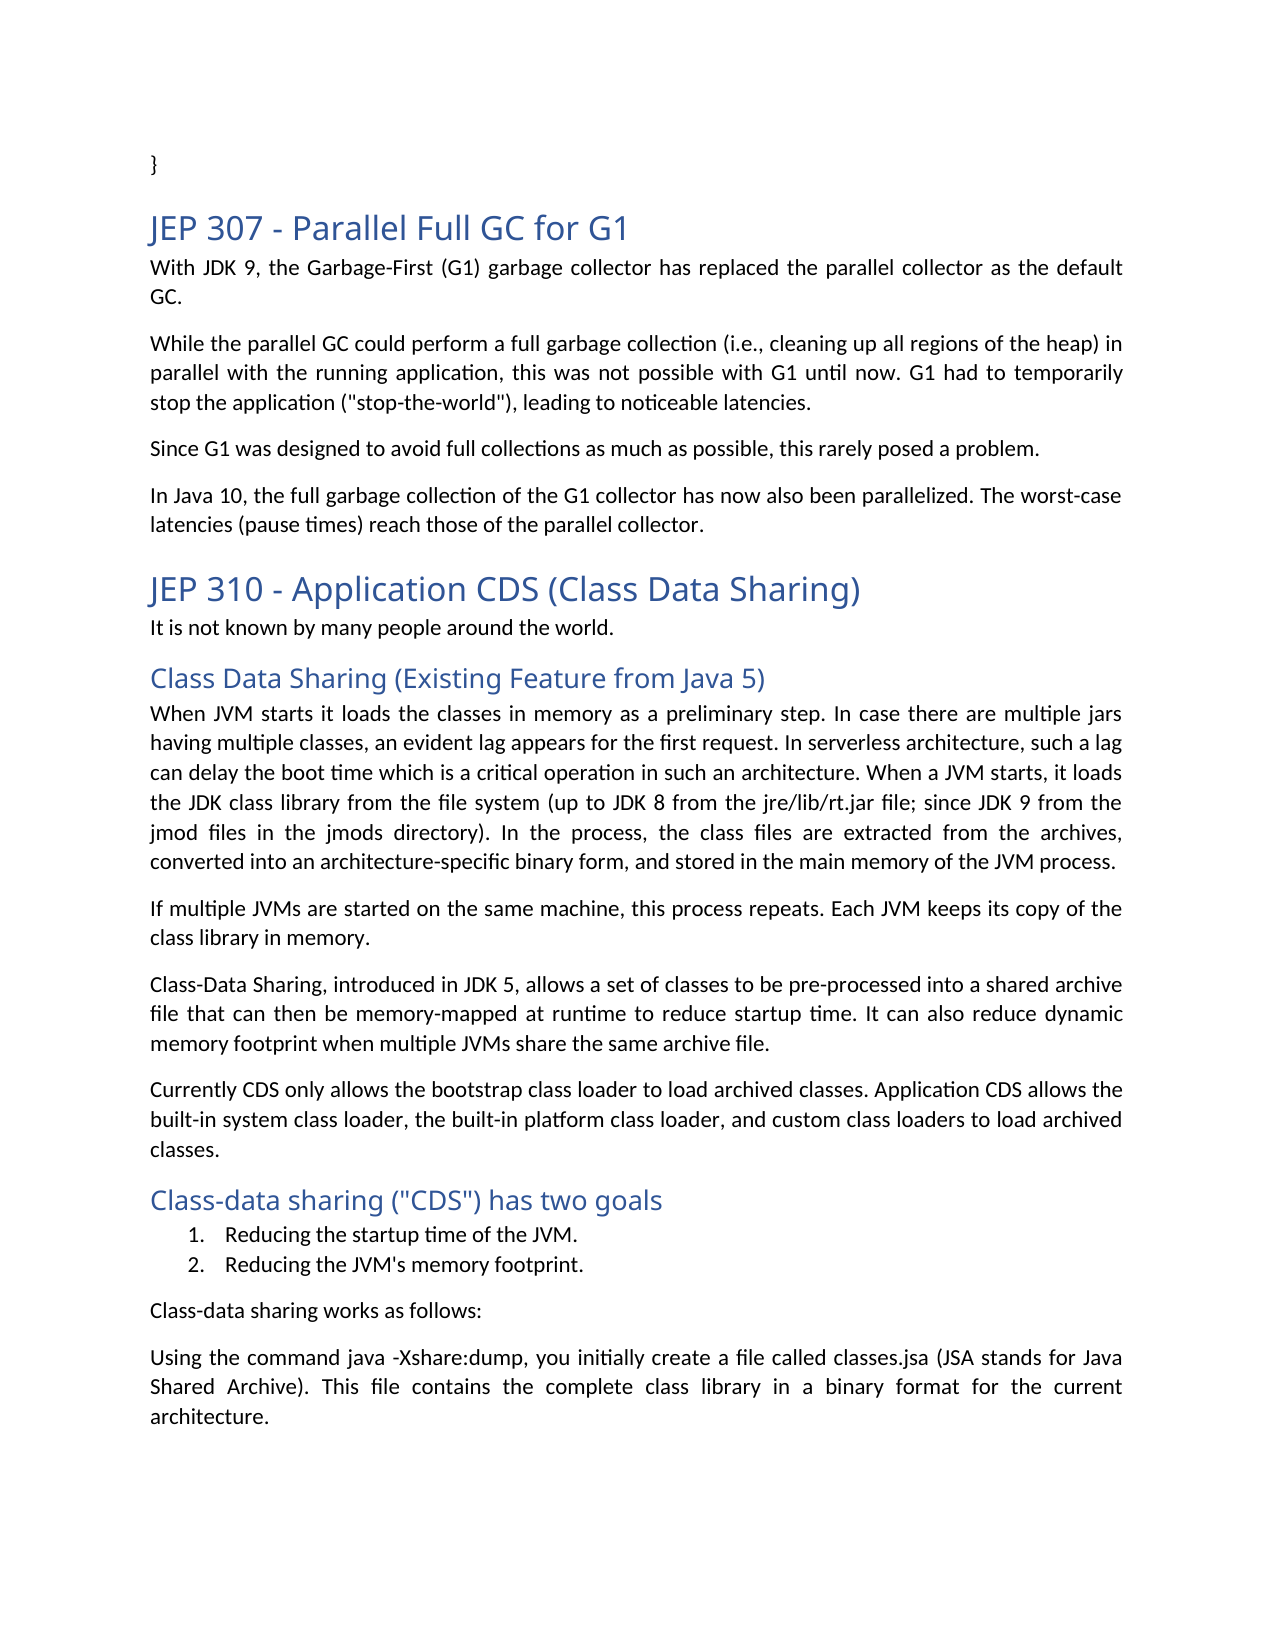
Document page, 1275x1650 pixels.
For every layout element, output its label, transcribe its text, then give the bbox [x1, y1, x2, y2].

text Using the command java -Xshare:dump, you initially create a file called classes.jsa (JSA stands for Java Shared Archive). This file contains the complete class library in a binary format for the current architecture. [150, 1343, 1125, 1430]
text } [150, 150, 1125, 178]
subtitle Class Data Sharing (Existing Feature from Java 5) [150, 660, 1125, 697]
list Reducing the startup time of the JVM. [187, 1220, 1125, 1248]
text When JVM starts it loads the classes in memory as a preliminary step. In case there are multiple jars having multiple classes, an evident lag appears for the first request. In serverless architecture, such a lag can delay the boot time which is a critical operation in such an architecture. When a JVM starts, it loads the JDK class library from the file system (up to JDK 8 from the jre/lib/rt.jar file; since JDK 9 from the jmod files in the jmods directory). In the process, the class files are extracted from the archives, converted into an architecture-specific binary form, and stored in the main memory of the JVM process. [150, 699, 1125, 875]
subtitle Class-data sharing ("CDS") has two goals [150, 1181, 1125, 1218]
text It is not known by many people around the world. [150, 613, 1125, 641]
text If multiple JVMs are started on the same machine, this process repeats. Each JVM keeps its copy of the class library in memory. [150, 894, 1125, 951]
list Reducing the JVM's memory footprint. [187, 1250, 1125, 1278]
text Since G1 was designed to avoid full collections as much as possible, this rarely posed a problem. [150, 434, 1125, 463]
text While the parallel GC could perform a full garbage collection (i.e., cleaning up all regions of the heap) in parallel with the running application, this was not possible with G1 until now. G1 had to temporarily stop the application ("stop-the-world"), leading to noticeable latencies. [150, 329, 1125, 416]
text In Java 10, the full garbage collection of the G1 collector has now also been parallelized. The worst-case latencies (pause times) reach those of the parallel collector. [150, 481, 1125, 539]
subtitle JEP 310 - Application CDS (Class Data Sharing) [150, 565, 1125, 611]
subtitle JEP 307 - Parallel Full GC for G1 [150, 205, 1125, 250]
text Currently CDS only allows the bootstrap class loader to load archived classes. Application CDS allows the built-in system class loader, the built-in platform class loader, and custom class loaders to load archived classes. [150, 1075, 1125, 1163]
text Class-data sharing works as follows: [150, 1296, 1125, 1324]
text With JDK 9, the Garbage-First (G1) garbage collector has replaced the parallel collector as the default GC. [150, 253, 1125, 311]
text Class-Data Sharing, introduced in JDK 5, allows a set of classes to be pre-processed into a shared archive file that can then be memory-mapped at runtime to reduce startup time. It can also reduce dynamic memory footprint when multiple JVMs share the same archive file. [150, 970, 1125, 1057]
